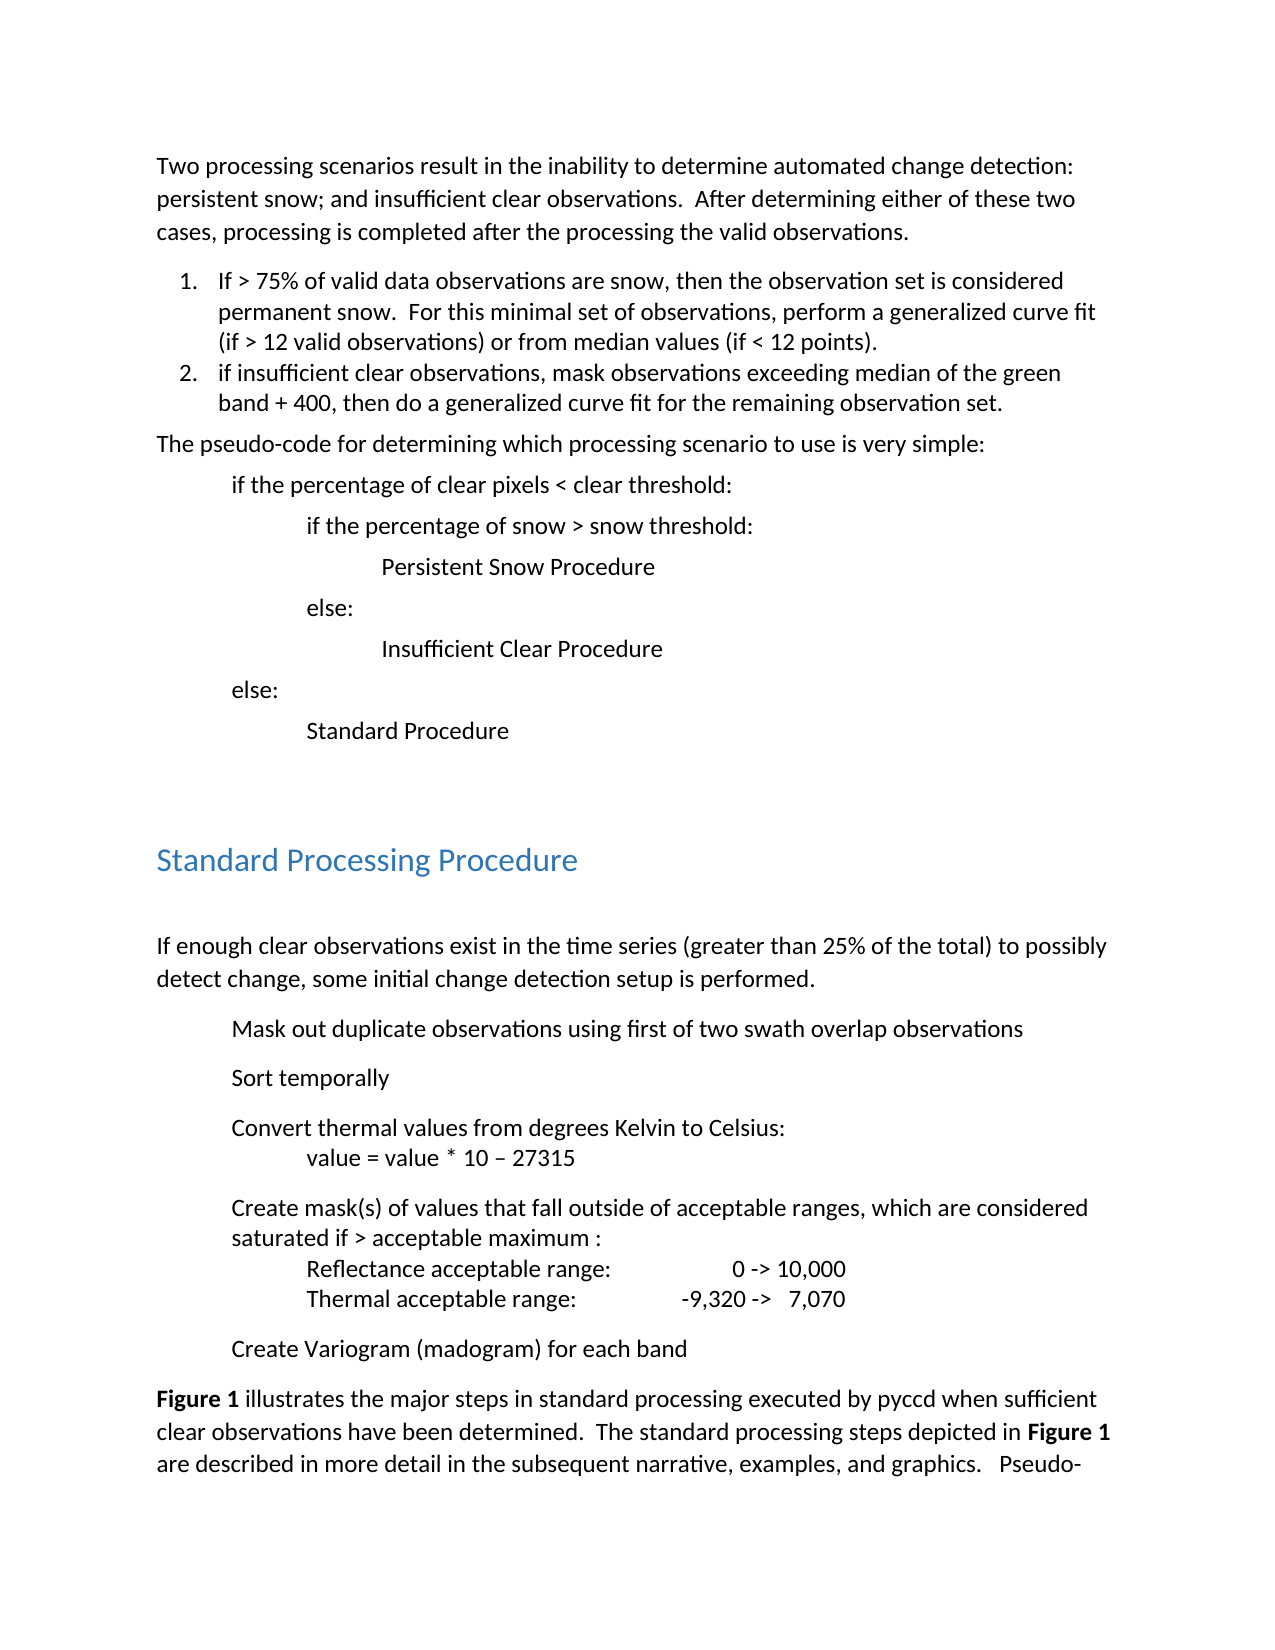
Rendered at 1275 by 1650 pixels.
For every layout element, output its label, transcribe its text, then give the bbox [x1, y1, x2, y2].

text Create Variogram (madogram) for each band [231, 1333, 1118, 1364]
text else: [306, 592, 1118, 623]
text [156, 1383, 1118, 1479]
text Insufficient Clear Procedure [381, 633, 1118, 664]
text Thermal acceptable range: -9,320 -> 7,070 [306, 1284, 1118, 1314]
text Mask out duplicate observations using first of two swath overlap observations [231, 1013, 1118, 1043]
list If > 75% of valid data observations are snow, then the observation set is considered permanent snow. For this minimal set of observations, perform a generalized curve fit (if > 12 valid observations) or from median values (if < 12 points). [179, 265, 1118, 357]
text Convert thermal values from degrees Kelvin to Celsius: [231, 1112, 1118, 1142]
text The pseudo-code for determining which processing scenario to use is very simple: [156, 428, 1118, 459]
list if insufficient clear observations, mask observations exceeding median of the green band + 400, then do a generalized curve fit for the remaining observation set. [179, 357, 1118, 418]
text if the percentage of clear pixels < clear threshold: [231, 469, 1118, 500]
text If enough clear observations exist in the time series (greater than 25% of the total) to possibly detect change, some initial change detection setup is performed. [156, 930, 1118, 994]
text Persistent Snow Procedure [381, 551, 1118, 582]
text if the percentage of snow > snow threshold: [306, 510, 1118, 541]
text else: [231, 674, 1118, 704]
text value = value * 10 – 27315 [306, 1142, 1118, 1173]
text Reflectance acceptable range: 0 -> 10,000 [306, 1253, 1118, 1284]
text Standard Procedure [306, 715, 1118, 746]
text Sort temporally [231, 1062, 1118, 1093]
subtitle Standard Processing Procedure [156, 839, 1118, 880]
text Create mask(s) of values that fall outside of acceptable ranges, which are considered saturated if > acceptable maximum : [231, 1192, 1118, 1253]
text Two processing scenarios result in the inability to determine automated change detection: persistent snow; and insufficient clear observations. After determining either of these two cases, processing is completed after the processing the valid observations. [156, 150, 1118, 246]
